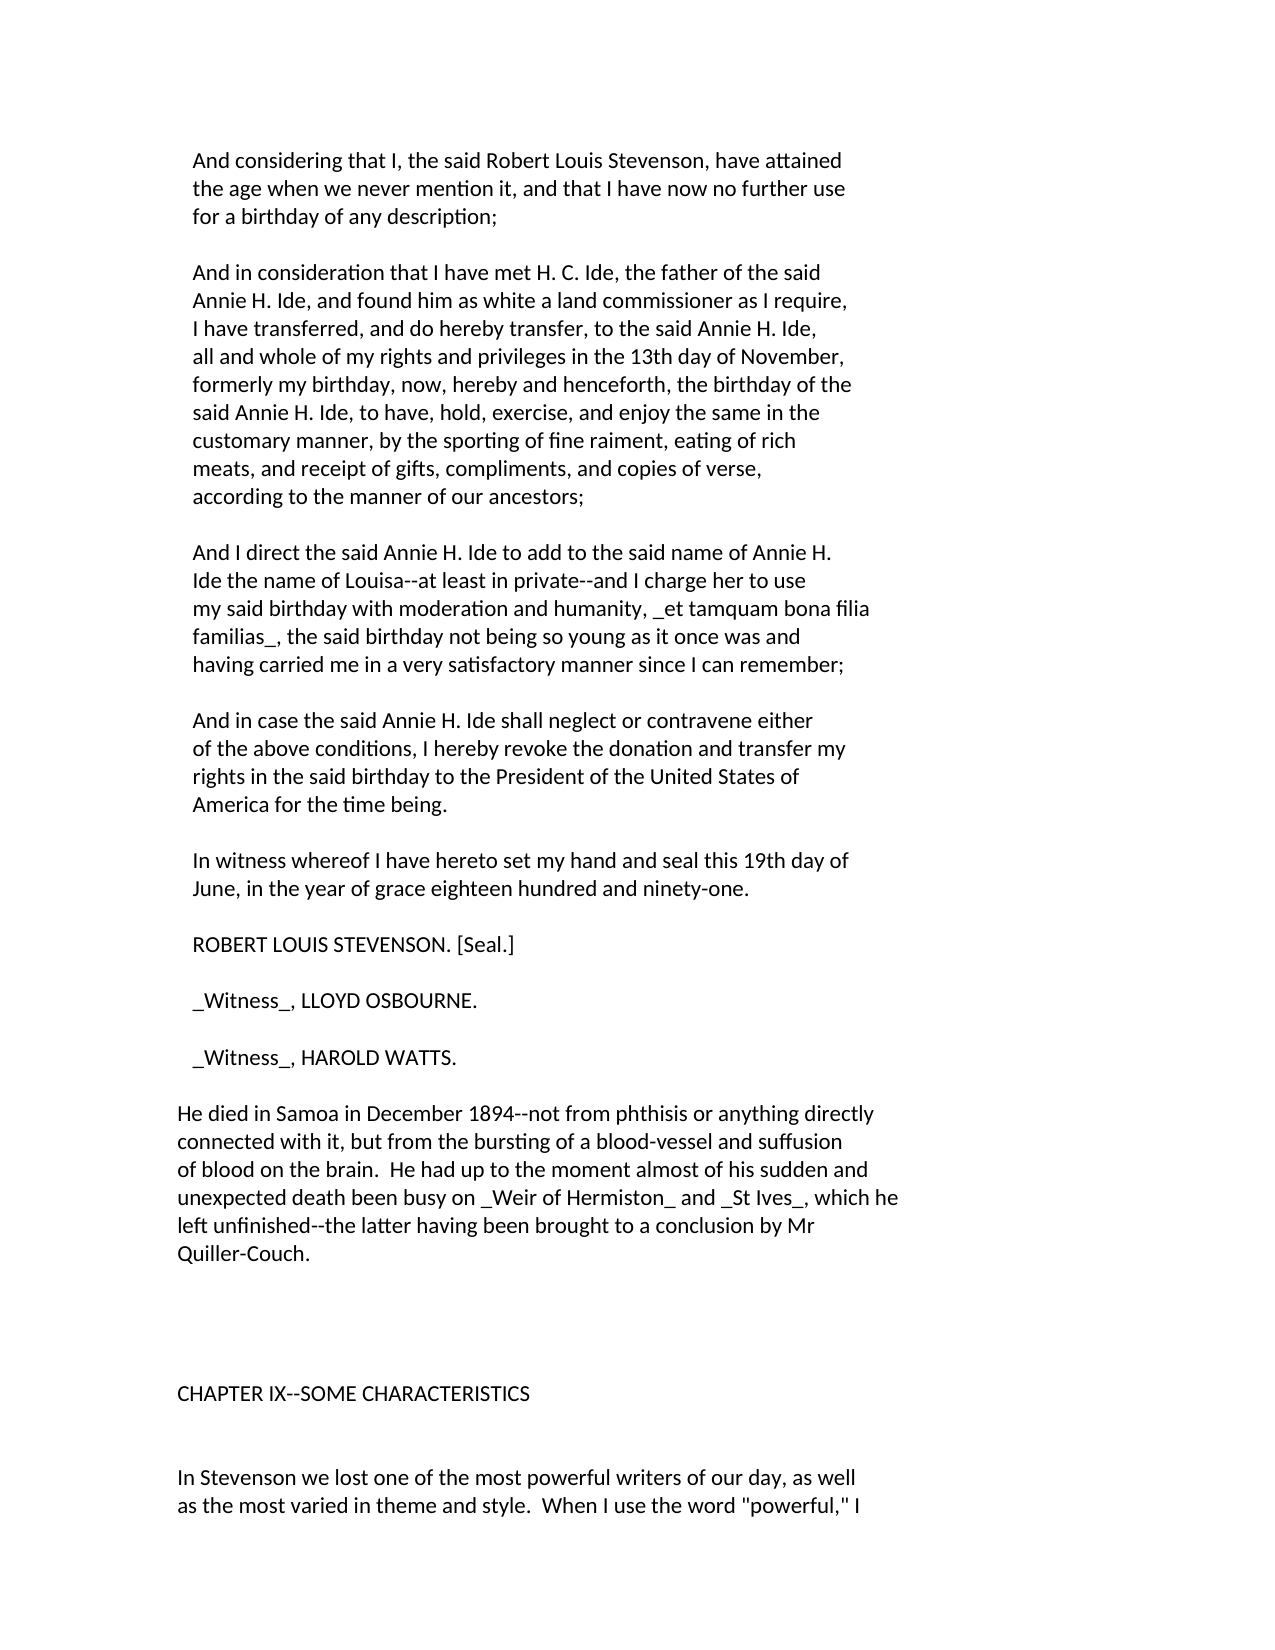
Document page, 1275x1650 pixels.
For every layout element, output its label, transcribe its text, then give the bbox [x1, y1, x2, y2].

text connected with it, but from the bursting of a blood-vessel and suffusion [177, 1127, 1186, 1155]
text my said birthday with moderation and humanity, _et tamquam bona filia [177, 594, 1186, 622]
text In Stevenson we lost one of the most powerful writers of our day, as well [177, 1463, 1186, 1491]
text meats, and receipt of gifts, compliments, and copies of verse, [177, 454, 1186, 482]
text rights in the said birthday to the President of the United States of [177, 762, 1186, 791]
text said Annie H. Ide, to have, hold, exercise, and enjoy the same in the [177, 398, 1186, 426]
text And considering that I, the said Robert Louis Stevenson, have attained [177, 146, 1186, 174]
text CHAPTER IX--SOME CHARACTERISTICS [177, 1379, 1186, 1407]
text _Witness_, LLOYD OSBOURNE. [177, 987, 1186, 1015]
text customary manner, by the sporting of fine raiment, eating of rich [177, 426, 1186, 454]
text unexpected death been busy on _Weir of Hermiston_ and _St Ives_, which he [177, 1183, 1186, 1211]
text I have transferred, and do hereby transfer, to the said Annie H. Ide, [177, 314, 1186, 342]
text having carried me in a very satisfactory manner since I can remember; [177, 650, 1186, 678]
text ROBERT LOUIS STEVENSON. [Seal.] [177, 931, 1186, 959]
text Quiller-Couch. [177, 1239, 1186, 1267]
text the age when we never mention it, and that I have now no further use [177, 174, 1186, 202]
text formerly my birthday, now, hereby and henceforth, the birthday of the [177, 370, 1186, 398]
text Ide the name of Louisa--at least in private--and I charge her to use [177, 566, 1186, 594]
text all and whole of my rights and privileges in the 13th day of November, [177, 342, 1186, 370]
text And in consideration that I have met H. C. Ide, the father of the said [177, 258, 1186, 286]
text _Witness_, HAROLD WATTS. [177, 1043, 1186, 1071]
text He died in Samoa in December 1894--not from phthisis or anything directly [177, 1099, 1186, 1127]
text familias_, the said birthday not being so young as it once was and [177, 622, 1186, 650]
text Annie H. Ide, and found him as white a land commissioner as I require, [177, 286, 1186, 314]
text And in case the said Annie H. Ide shall neglect or contravene either [177, 706, 1186, 734]
text according to the manner of our ancestors; [177, 482, 1186, 510]
text And I direct the said Annie H. Ide to add to the said name of Annie H. [177, 538, 1186, 566]
text June, in the year of grace eighteen hundred and ninety-one. [177, 874, 1186, 903]
text as the most varied in theme and style. When I use the word "powerful," I [177, 1491, 1186, 1519]
text for a birthday of any description; [177, 202, 1186, 230]
text left unfinished--the latter having been brought to a conclusion by Mr [177, 1211, 1186, 1239]
text America for the time being. [177, 791, 1186, 818]
text In witness whereof I have hereto set my hand and seal this 19th day of [177, 847, 1186, 874]
text of blood on the brain. He had up to the moment almost of his sudden and [177, 1155, 1186, 1183]
text of the above conditions, I hereby revoke the donation and transfer my [177, 734, 1186, 762]
